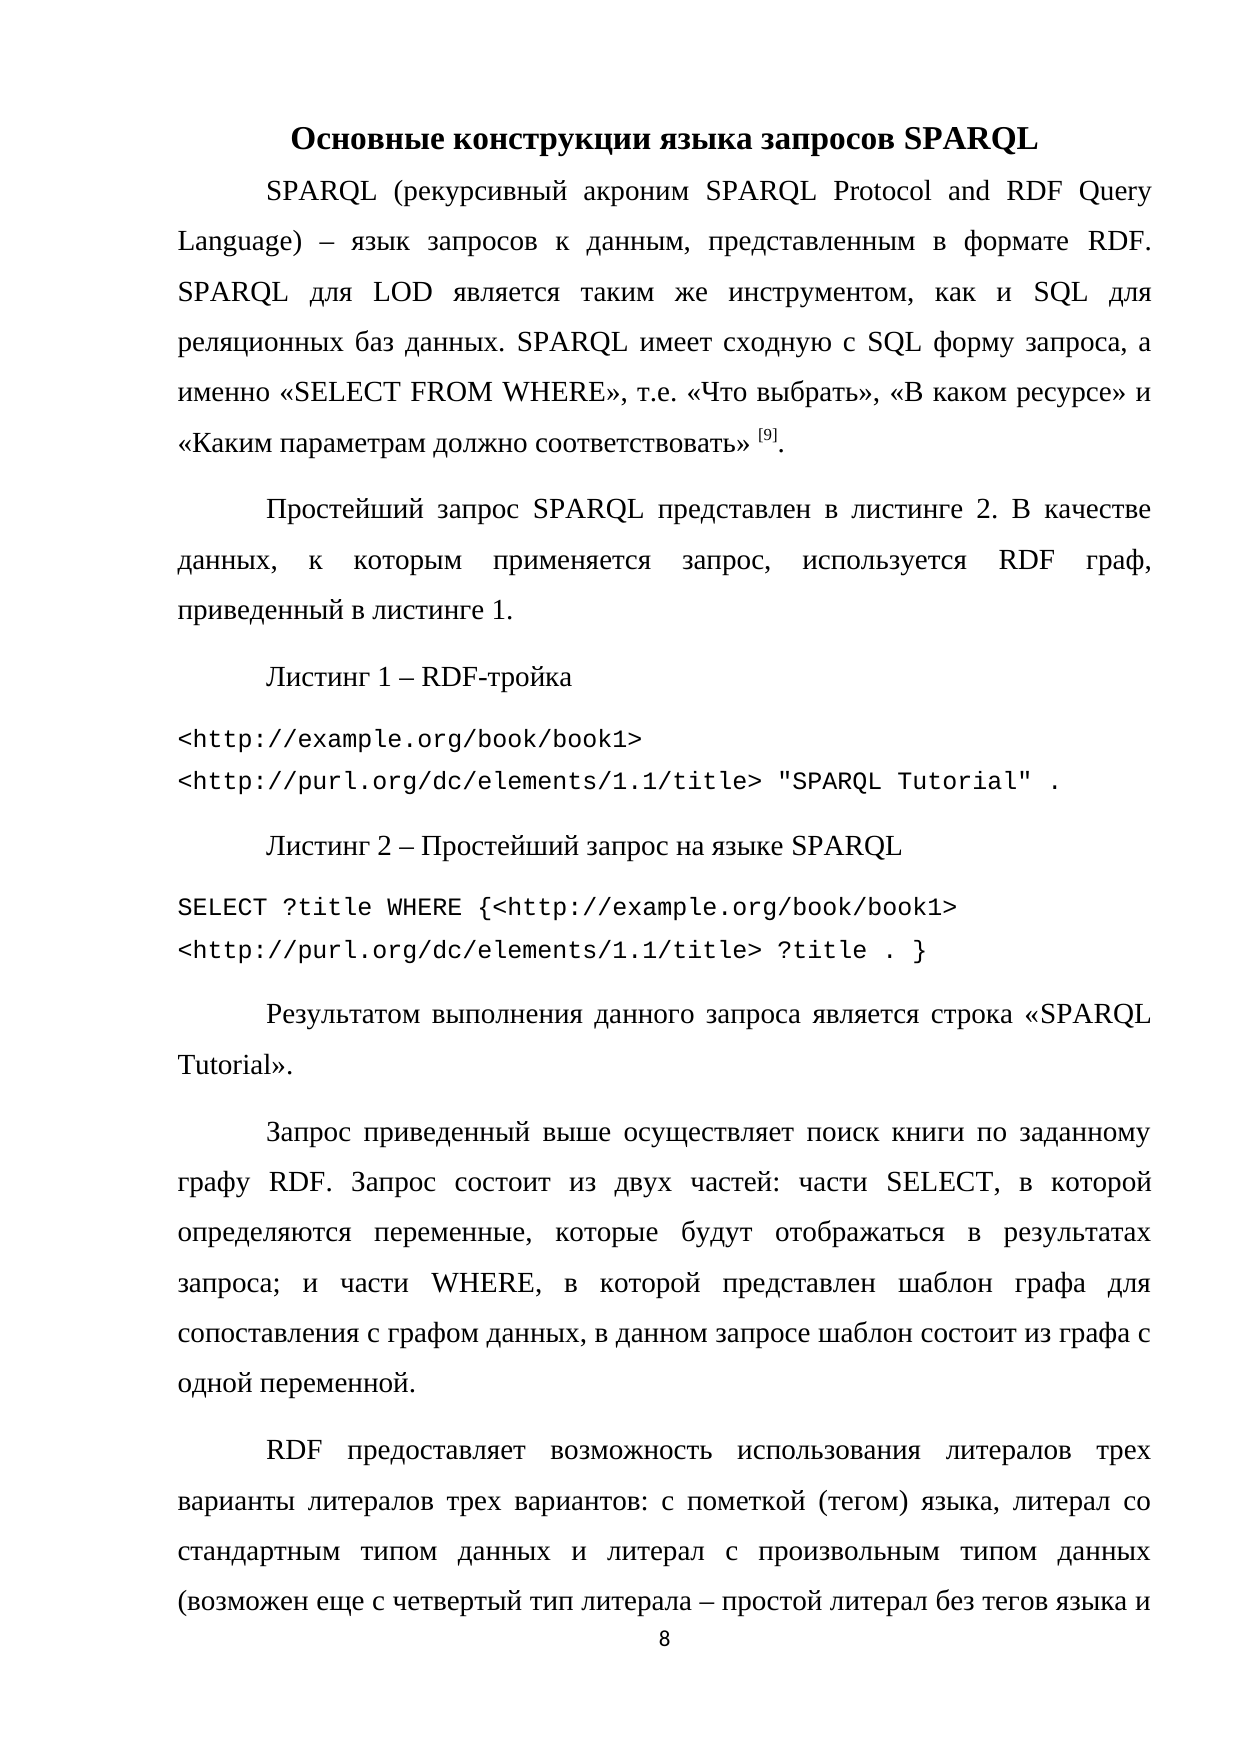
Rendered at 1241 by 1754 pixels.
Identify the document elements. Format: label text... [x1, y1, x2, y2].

text SPARQL (рекурсивный акроним SPARQL Protocol and RDF Query Language) – язык запросов к данным, представленным в формате RDF. SPARQL для LOD является таким же инструментом, как и SQL для реляционных баз данных. SPARQL имеет сходную с SQL форму запроса, а именно «SELECT FROM WHERE», т.е. «Что выбрать», «В каком ресурсе» и «Каким параметрам должно соответствовать» [9]. [177, 173, 1152, 458]
text Основные конструкции языка запросов SPARQL [177, 118, 1152, 156]
text Простейший запрос SPARQL представлен в листинге 2. В качестве данных, к которым применяется запрос, используется RDF граф, приведенный в листинге 1. [177, 492, 1152, 626]
text Результатом выполнения данного запроса является строка «SPARQL Tutorial». [177, 997, 1152, 1080]
text <http://example.org/book/book1> <http://purl.org/dc/elements/1.1/title> "SPARQL Tutorial" . [177, 726, 1152, 797]
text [177, 1432, 1152, 1617]
text SELECT ?title WHERE {<http://example.org/book/book1> <http://purl.org/dc/elements/1.1/title> ?title . } [177, 895, 1152, 966]
text Листинг 1 – RDF-тройка [177, 659, 1152, 693]
text Листинг 2 – Простейший запрос на языке SPARQL [177, 828, 1152, 861]
text Запрос приведенный выше осуществляет поиск книги по заданному графу RDF. Запрос состоит из двух частей: части SELECT, в которой определяются переменные, которые будут отображаться в результатах запроса; и части WHERE, в которой представлен шаблон графа для сопоставления с графом данных, в данном запросе шаблон состоит из графа с одной переменной. [177, 1114, 1152, 1399]
